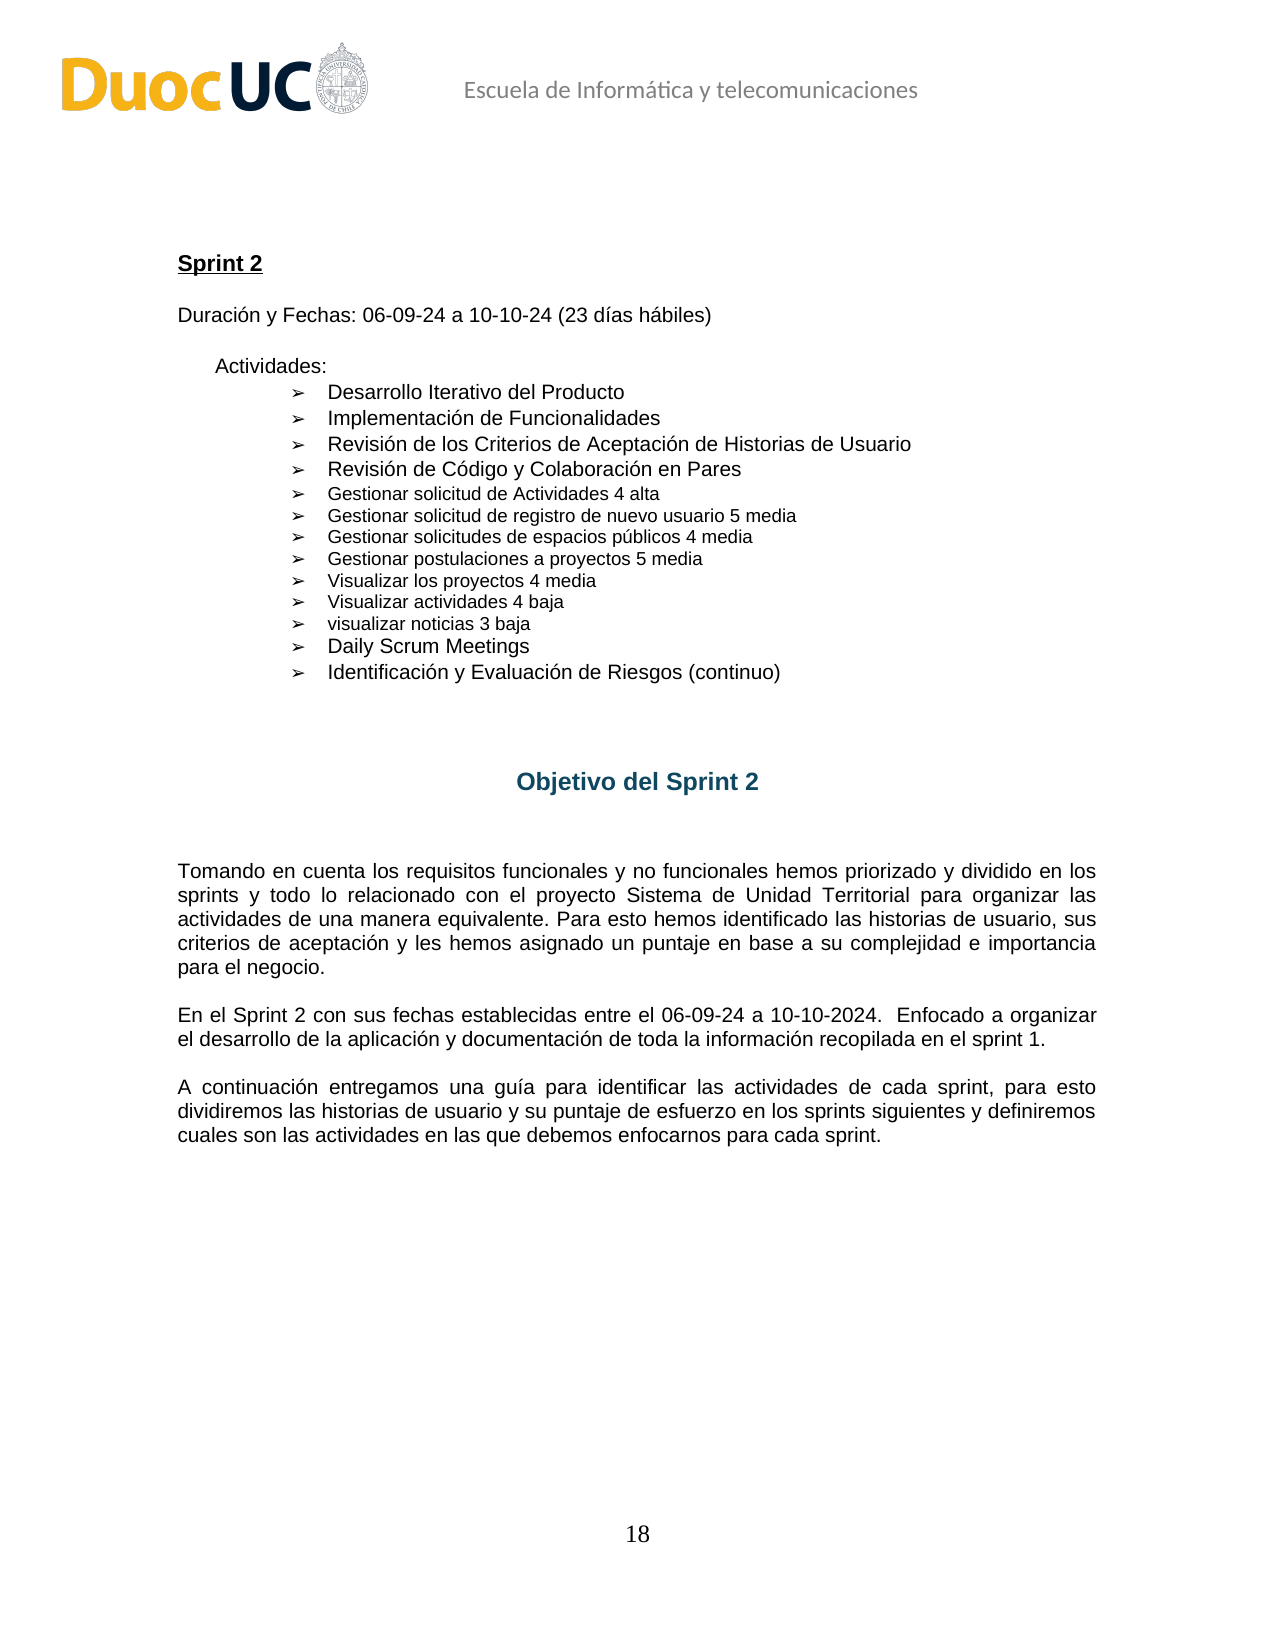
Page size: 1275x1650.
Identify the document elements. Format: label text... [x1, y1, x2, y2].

picture [58, 38, 372, 118]
list Gestionar postulaciones a proyectos 5 media [290, 548, 1098, 569]
list Gestionar solicitudes de espacios públicos 4 media [290, 526, 1098, 548]
subtitle Sprint 2 [177, 250, 1098, 276]
list Gestionar solicitud de Actividades 4 alta [290, 483, 1098, 505]
subtitle Objetivo del Sprint 2 [177, 767, 1098, 796]
text Duración y Fechas: 06-09-24 a 10-10-24 (23 días hábiles) [177, 303, 1098, 327]
list visualizar noticias 3 baja [290, 612, 1098, 634]
list Gestionar solicitud de registro de nuevo usuario 5 media [290, 505, 1098, 526]
list Desarrollo Iterativo del Producto [290, 380, 1098, 404]
list Implementación de Funcionalidades [290, 406, 1098, 429]
list Revisión de Código y Colaboración en Pares [290, 457, 1098, 481]
list Daily Scrum Meetings [290, 634, 1098, 658]
list Visualizar los proyectos 4 media [290, 569, 1098, 591]
list Identificación y Evaluación de Riesgos (continuo) [290, 660, 1098, 684]
text A continuación entregamos una guía para identificar las actividades de cada sprint, para esto dividiremos las historias de usuario y su puntaje de esfuerzo en los sprints siguientes y definiremos cuales son las actividades en las que debemos enfocarnos para cada sprint. [177, 1075, 1098, 1147]
text Tomando en cuenta los requisitos funcionales y no funcionales hemos priorizado y dividido en los sprints y todo lo relacionado con el proyecto Sistema de Unidad Territorial para organizar las actividades de una manera equivalente. Para esto hemos identificado las historias de usuario, sus criterios de aceptación y les hemos asignado un puntaje en base a su complejidad e importancia para el negocio. [177, 859, 1098, 979]
text En el Sprint 2 con sus fechas establecidas entre el 06-09-24 a 10-10-2024. Enfocado a organizar el desarrollo de la aplicación y documentación de toda la información recopilada en el sprint 1. [177, 1003, 1098, 1051]
list Revisión de los Criterios de Aceptación de Historias de Usuario [290, 431, 1098, 455]
list Visualizar actividades 4 baja [290, 591, 1098, 612]
text Actividades: [215, 354, 1098, 378]
